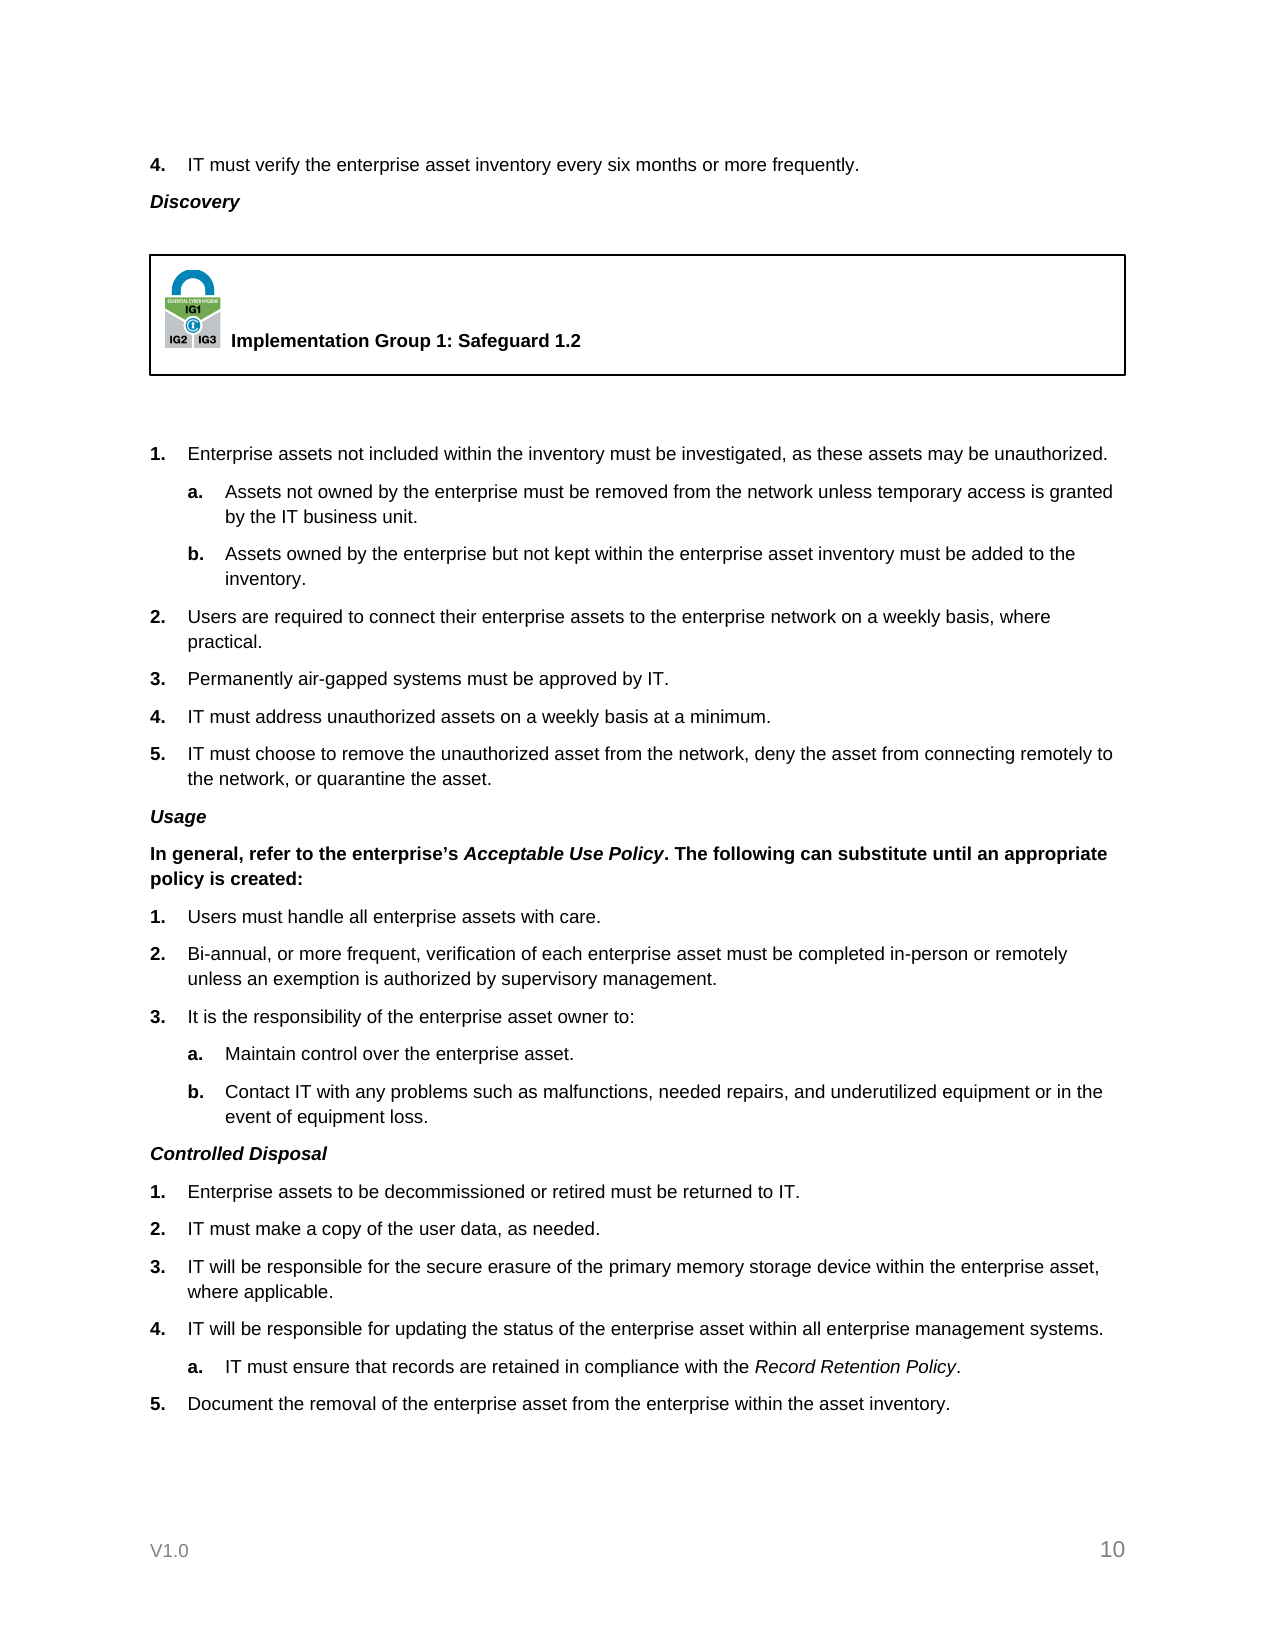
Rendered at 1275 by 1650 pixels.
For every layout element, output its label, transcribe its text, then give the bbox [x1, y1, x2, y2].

list IT must ensure that records are retained in compliance with the Record Retention Policy. [187, 1352, 1125, 1377]
list Document the removal of the enterprise asset from the enterprise within the asset inventory. [150, 1389, 1125, 1414]
list Assets owned by the enterprise but not kept within the enterprise asset inventory must be added to the inventory. [187, 539, 1125, 589]
list IT will be responsible for the secure erasure of the primary memory storage device within the enterprise asset, where applicable. [150, 1252, 1125, 1302]
list IT must address unauthorized assets on a weekly basis at a minimum. [150, 702, 1125, 727]
list IT must make a copy of the user data, as needed. [150, 1214, 1125, 1239]
list Users must handle all enterprise assets with care. [150, 902, 1125, 927]
list Permanently air-gapped systems must be approved by IT. [150, 664, 1125, 689]
list IT must choose to remove the unauthorized asset from the network, deny the asset from connecting remotely to the network, or quarantine the asset. [150, 739, 1125, 789]
list Assets not owned by the enterprise must be removed from the network unless temporary access is granted by the IT business unit. [187, 477, 1125, 527]
picture [165, 270, 221, 348]
list It is the responsibility of the enterprise asset owner to: [150, 1002, 1125, 1027]
list IT will be responsible for updating the status of the enterprise asset within all enterprise management systems. [150, 1314, 1125, 1339]
list Enterprise assets to be decommissioned or retired must be returned to IT. [150, 1177, 1125, 1202]
subtitle Discovery [150, 187, 1125, 212]
list Enterprise assets not included within the inventory must be investigated, as these assets may be unauthorized. [150, 439, 1125, 464]
list Users are required to connect their enterprise assets to the enterprise network on a weekly basis, where practical. [150, 602, 1125, 652]
list Maintain control over the enterprise asset. [187, 1039, 1125, 1064]
text In general, refer to the enterprise’s Acceptable Use Policy. The following can substitute until an appropriate policy is created: [150, 839, 1125, 889]
subtitle Controlled Disposal [150, 1139, 1125, 1164]
list Contact IT with any problems such as malfunctions, needed repairs, and underutilized equipment or in the event of equipment loss. [187, 1077, 1125, 1127]
subtitle Usage [150, 802, 1125, 827]
list Bi-annual, or more frequent, verification of each enterprise asset must be completed in-person or remotely unless an exemption is authorized by supervisory management. [150, 939, 1125, 989]
list IT must verify the enterprise asset inventory every six months or more frequently. [150, 150, 1125, 175]
